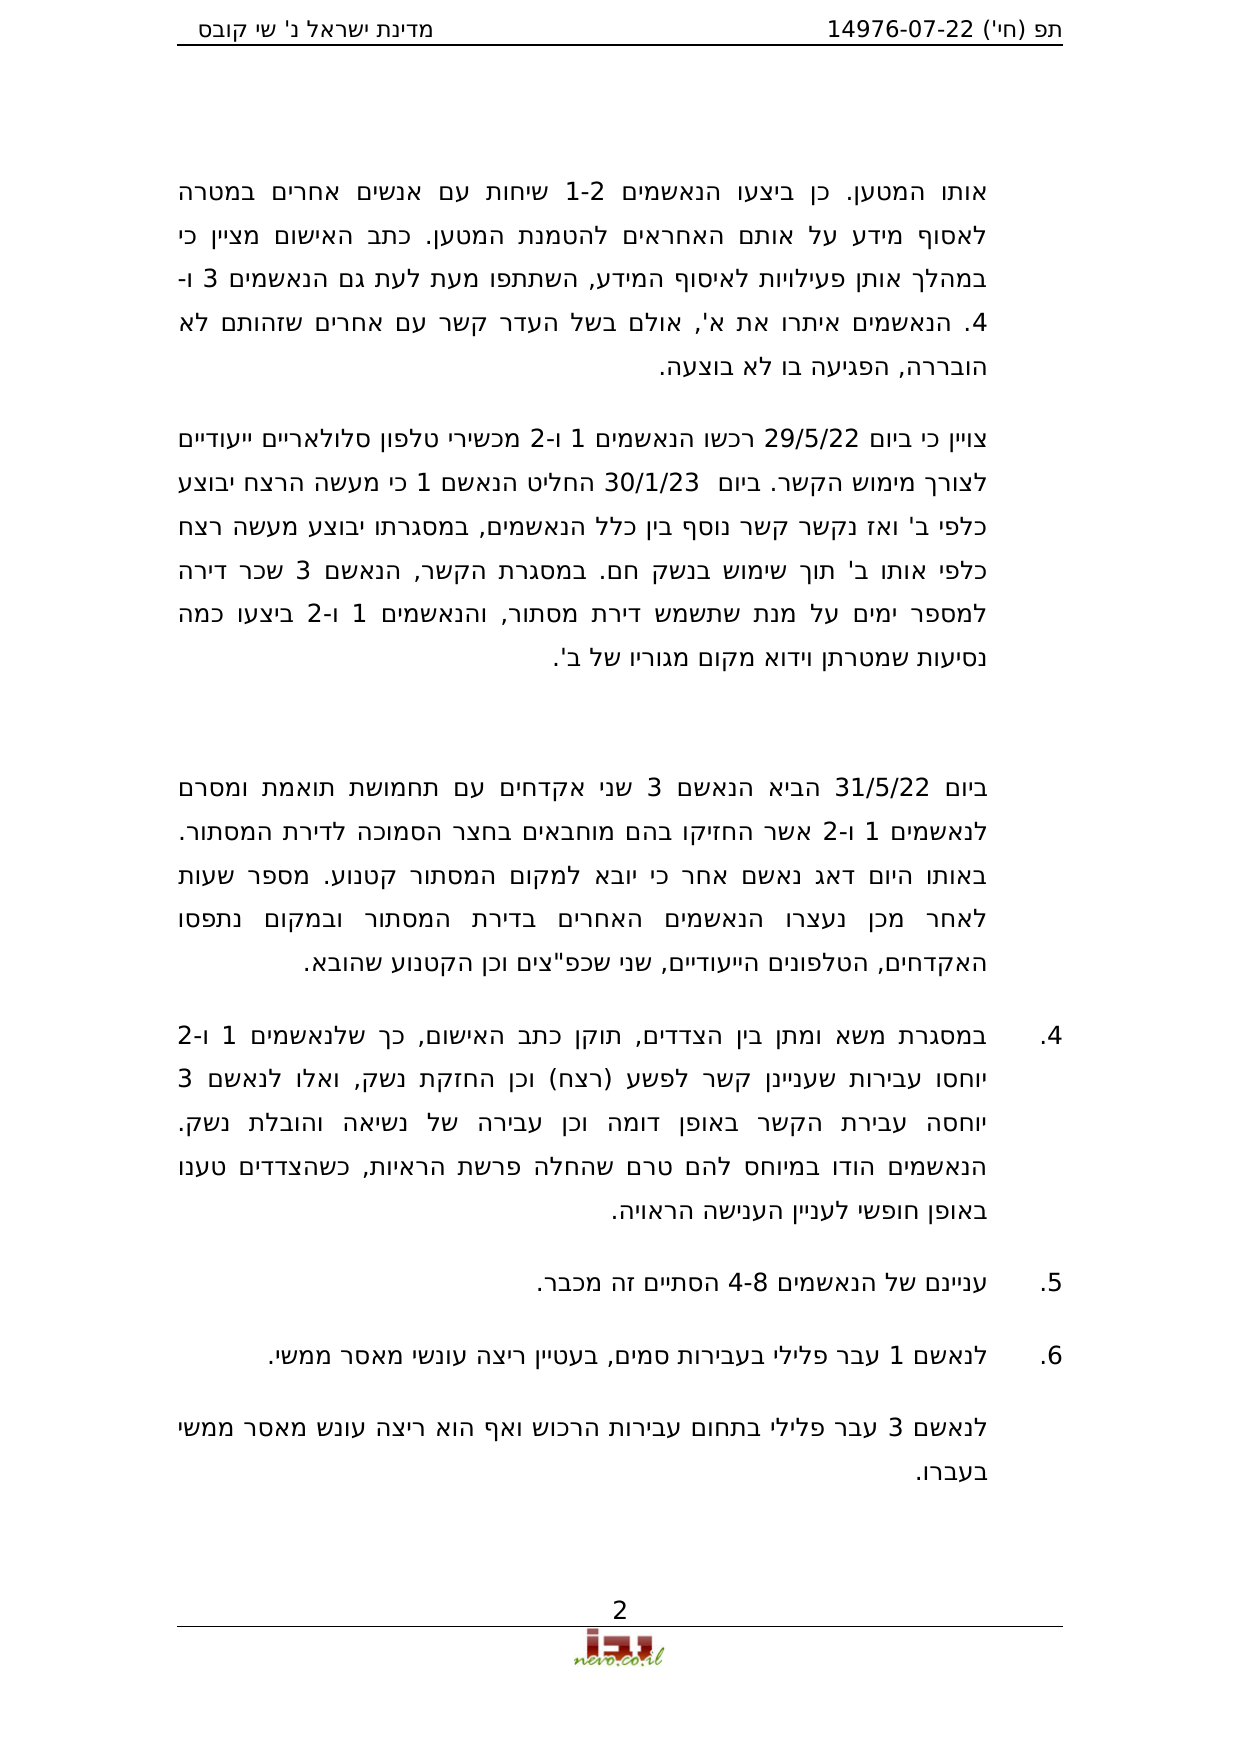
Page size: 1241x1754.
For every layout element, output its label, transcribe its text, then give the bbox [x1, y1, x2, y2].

text ביום 31/5/22 הביא הנאשם 3 שני אקדחים עם תחמושת תואמת ומסרם לנאשמים 1 ו-2 אשר החזיקו בהם מוחבאים בחצר הסמוכה לדירת המסתור. באותו היום דאג נאשם אחר כי יובא למקום המסתור קטנוע. מספר שעות לאחר מכן נעצרו הנאשמים האחרים בדירת המסתור ובמקום נתפסו האקדחים, הטלפונים הייעודיים, שני שכפ"צים וכן הקטנוע שהובא. [177, 773, 1063, 978]
text לנאשם 3 עבר פלילי בתחום עבירות הרכוש ואף הוא ריצה עונש מאסר ממשי בעברו. [177, 1413, 1063, 1486]
text 5. עניינם של הנאשמים 4-8 הסתיים זה מכבר. [177, 1268, 1063, 1298]
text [177, 177, 1063, 381]
text 6. לנאשם 1 עבר פלילי בעבירות סמים, בעטיין ריצה עונשי מאסר ממשי. [177, 1341, 1063, 1370]
text צויין כי ביום 29/5/22 רכשו הנאשמים 1 ו-2 מכשירי טלפון סלולאריים ייעודיים לצורך מימוש הקשר. ביום 30/1/23 החליט הנאשם 1 כי מעשה הרצח יבוצע כלפי ב' ואז נקשר קשר נוסף בין כלל הנאשמים, במסגרתו יבוצע מעשה רצח כלפי אותו ב' תוך שימוש בנשק חם. במסגרת הקשר, הנאשם 3 שכר דירה למספר ימים על מנת שתשמש דירת מסתור, והנאשמים 1 ו-2 ביצעו כמה נסיעות שמטרתן וידוא מקום מגוריו של ב'. [177, 425, 1063, 673]
text 4. במסגרת משא ומתן בין הצדדים, תוקן כתב האישום, כך שלנאשמים 1 ו-2 יוחסו עבירות שעניינן קשר לפשע (רצח) וכן החזקת נשק, ואלו לנאשם 3 יוחסה עבירת הקשר באופן דומה וכן עבירה של נשיאה והובלת נשק. הנאשמים הודו במיוחס להם טרם שהחלה פרשת הראיות, כשהצדדים טענו באופן חופשי לעניין הענישה הראויה. [177, 1021, 1063, 1225]
picture [574, 1628, 666, 1667]
